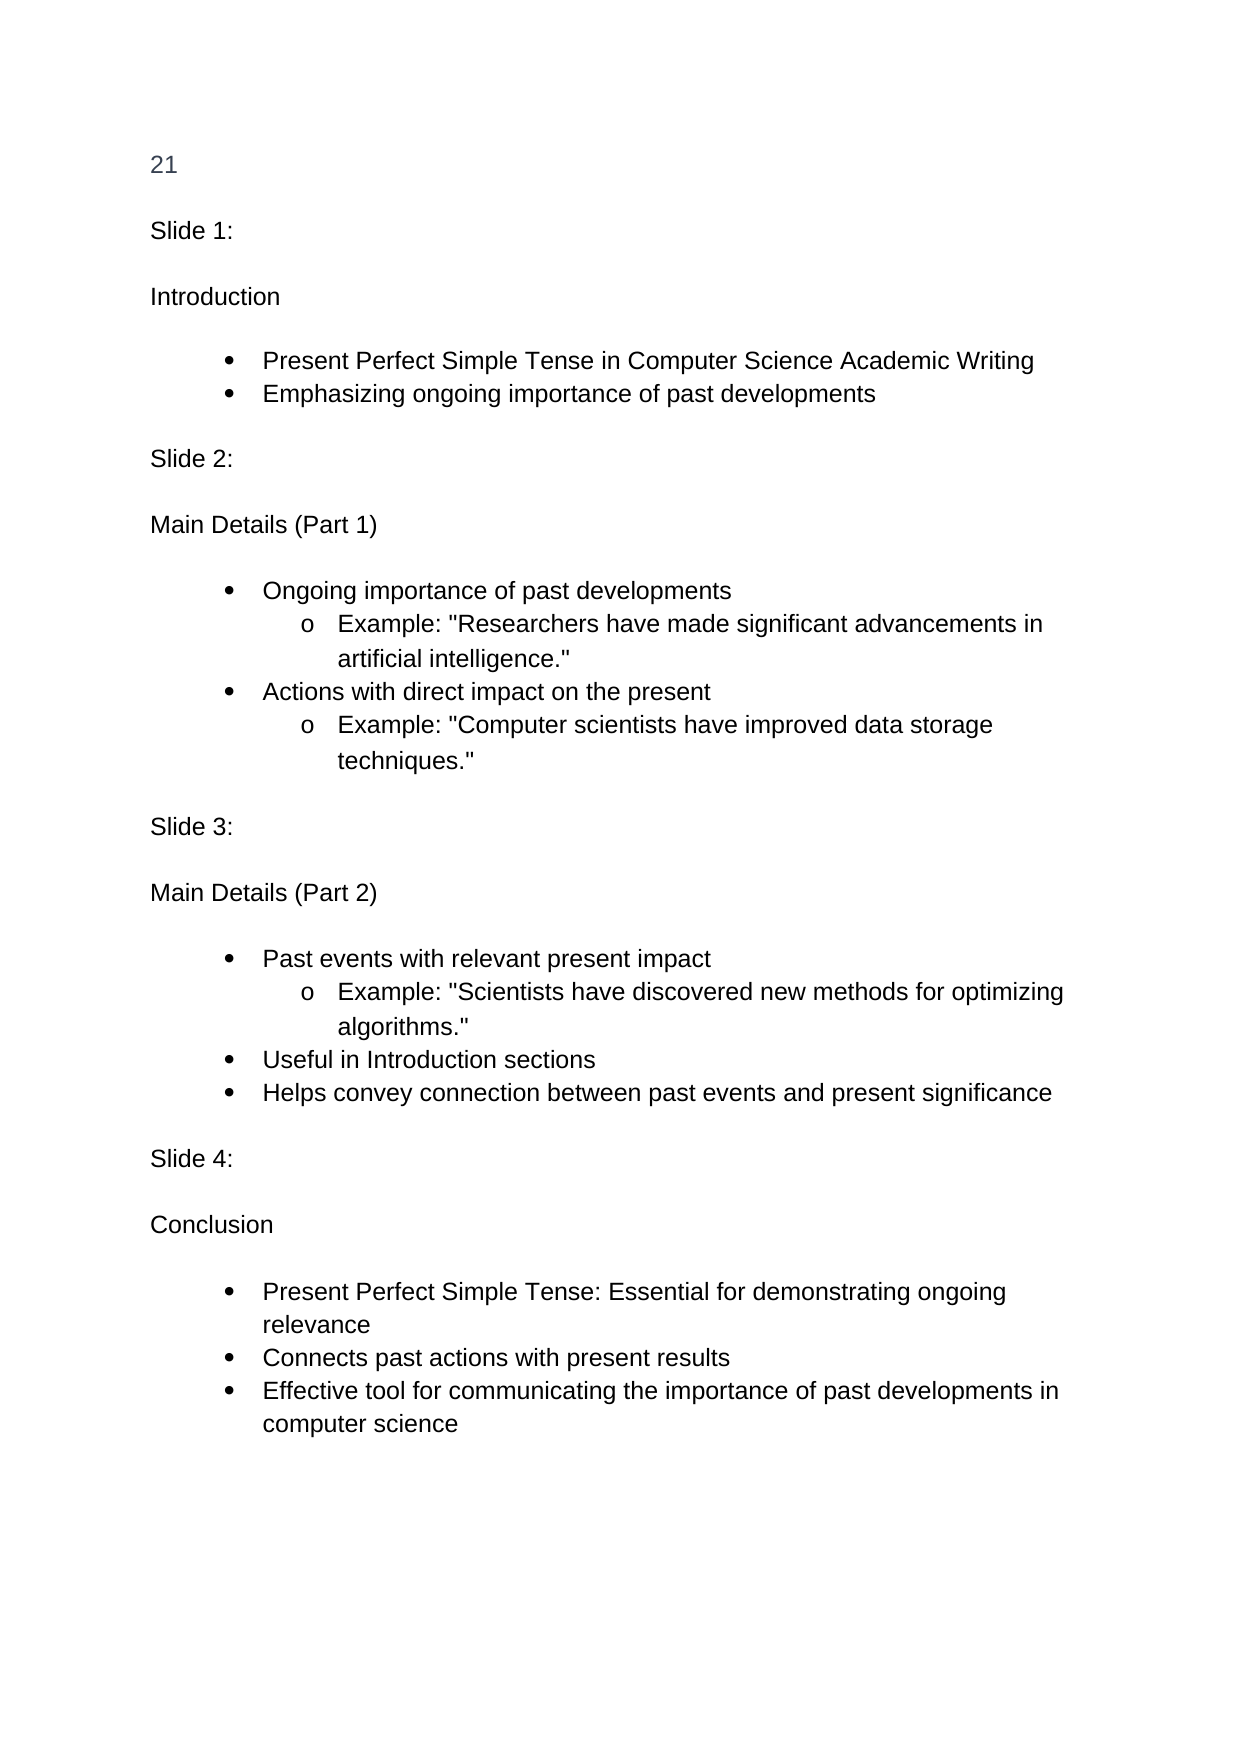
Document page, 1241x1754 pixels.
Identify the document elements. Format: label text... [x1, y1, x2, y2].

text Introduction [150, 282, 1090, 311]
list Example: "Computer scientists have improved data storage techniques." [300, 710, 1090, 774]
text Conclusion [150, 1210, 1090, 1239]
list Present Perfect Simple Tense in Computer Science Academic Writing [225, 346, 1090, 375]
text Slide 2: [150, 444, 1090, 473]
list Past events with relevant present impact [225, 944, 1090, 973]
list Example: "Researchers have made significant advancements in artificial intelligence." [300, 609, 1090, 673]
text Slide 1: [150, 216, 1090, 245]
list Present Perfect Simple Tense: Essential for demonstrating ongoing relevance [225, 1276, 1090, 1338]
list Ongoing importance of past developments [225, 576, 1090, 605]
text Main Details (Part 2) [150, 878, 1090, 906]
list Connects past actions with present results [225, 1343, 1090, 1371]
list Effective tool for communicating the importance of past developments in computer science [225, 1376, 1090, 1438]
list Actions with direct impact on the present [225, 677, 1090, 706]
list Helps convey connection between past events and present significance [225, 1078, 1090, 1107]
list Useful in Introduction sections [225, 1045, 1090, 1074]
text 21 [150, 150, 1090, 179]
list Emphasizing ongoing importance of past developments [225, 379, 1090, 408]
text Slide 3: [150, 812, 1090, 840]
list Example: "Scientists have discovered new methods for optimizing algorithms." [300, 977, 1090, 1041]
text Main Details (Part 1) [150, 510, 1090, 539]
text Slide 4: [150, 1144, 1090, 1173]
